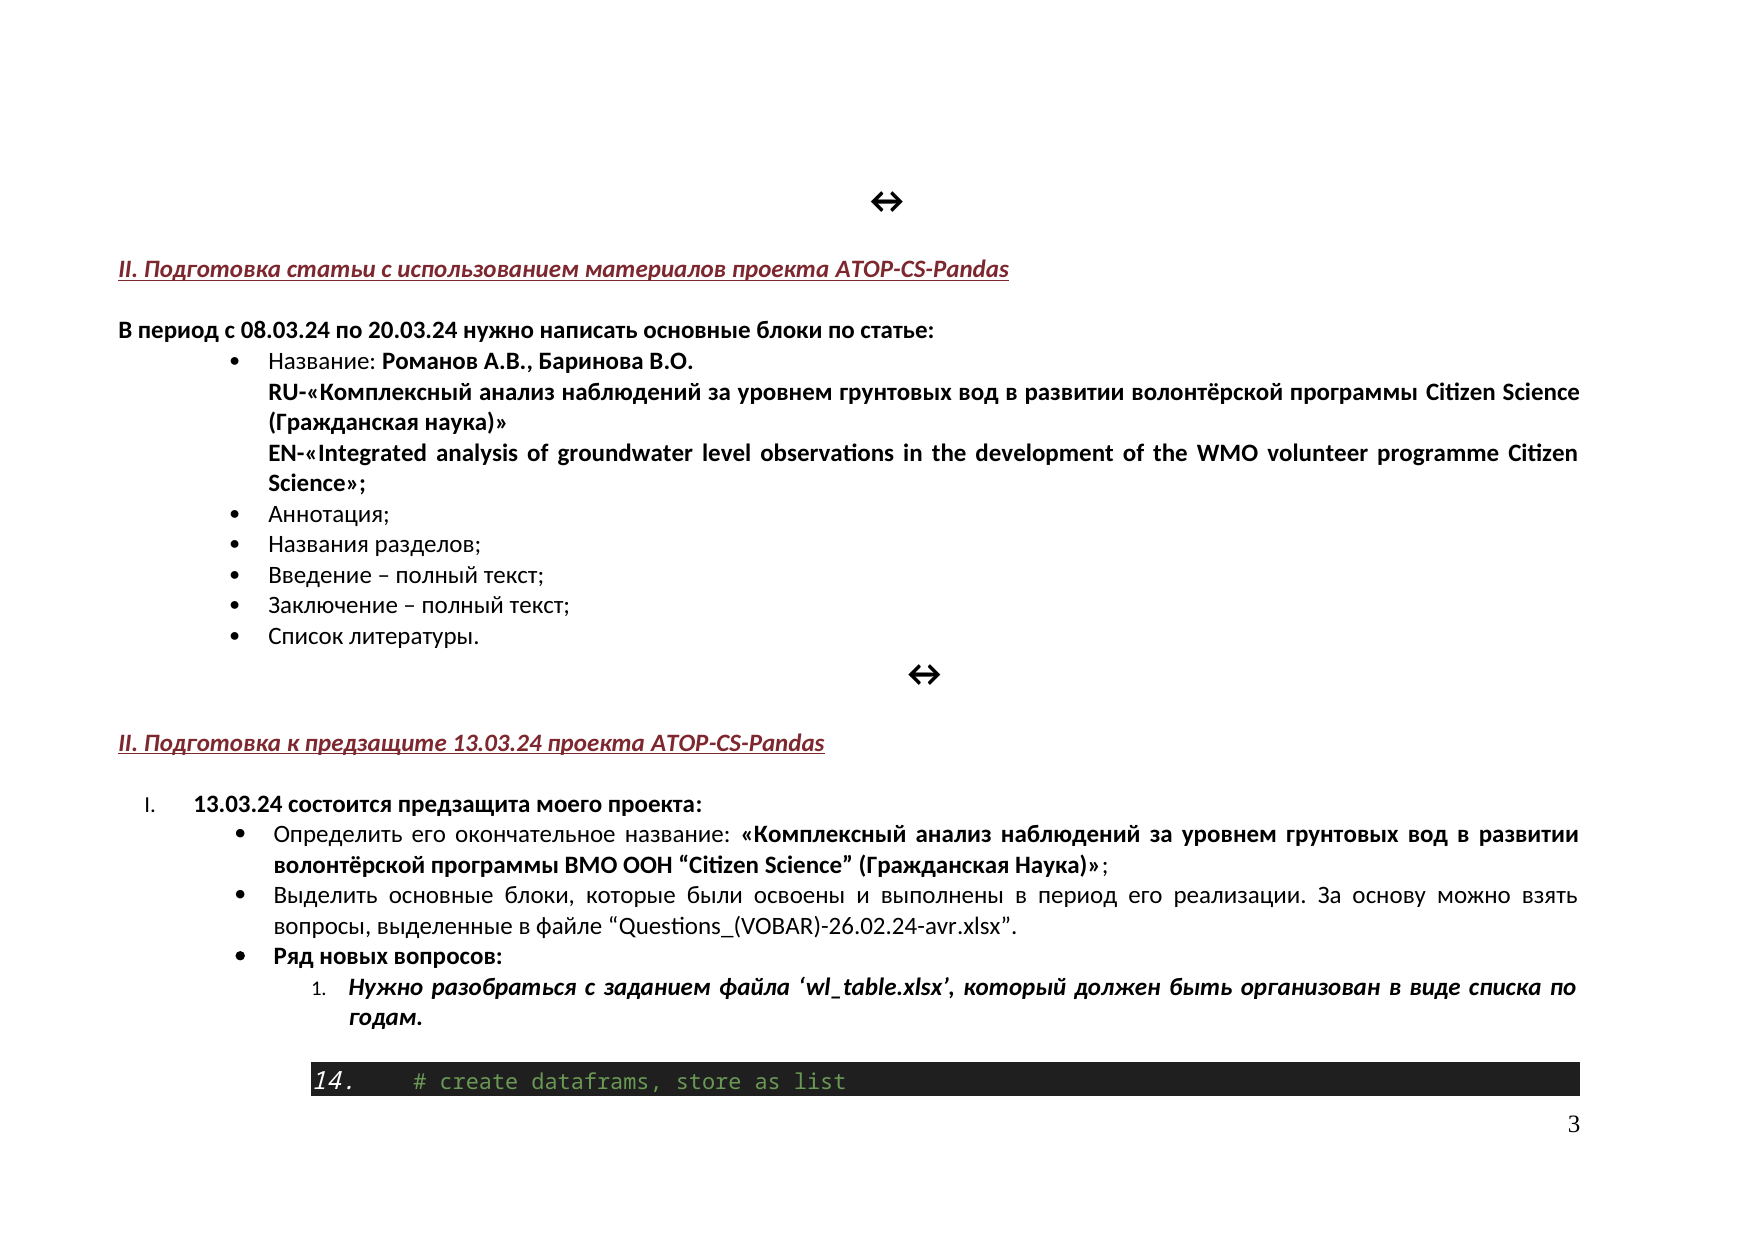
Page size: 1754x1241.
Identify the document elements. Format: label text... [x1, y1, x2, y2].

text RU-«Комплексный анализ наблюдений за уровнем грунтовых вод в развитии волонтёрской программы Citizen Science (Гражданская наука)» [268, 376, 1580, 437]
text II. Подготовка статьи с использованием материалов проекта ATOP-CS-Pandas [118, 253, 1580, 284]
list Нужно разобраться с заданием файла ‘wl_table.xlsx’, который должен быть организован в виде списка по годам. [311, 971, 1580, 1032]
text II. Подготовка к предзащите 13.03.24 проекта ATOP-CS-Pandas [118, 727, 1580, 757]
list Ряд новых вопросов: [236, 940, 1580, 971]
text ↔ [268, 650, 1580, 696]
list Аннотация; [231, 498, 1580, 528]
list Выделить основные блоки, которые были освоены и выполнены в период его реализации. За основу можно взять вопросы, выделенные в файле “Questions_(VOBAR)-26.02.24-avr.xlsx”. [236, 879, 1580, 940]
list # create dataframs, store as list [311, 1062, 1580, 1096]
text EN-«Integrated analysis of groundwater level observations in the development of the WMO volunteer programme Citizen Science»; [268, 437, 1580, 498]
text В период с 08.03.24 по 20.03.24 нужно написать основные блоки по статье: [118, 314, 1580, 345]
list Введение – полный текст; [231, 559, 1580, 589]
list Название: Романов А.В., Баринова В.О. [231, 345, 1580, 376]
list Список литературы. [231, 620, 1580, 650]
list Заключение – полный текст; [231, 589, 1580, 620]
list 13.03.24 состоится предзащита моего проекта: [156, 788, 1580, 818]
text ↔ [118, 177, 1580, 223]
list Названия разделов; [231, 528, 1580, 559]
list Определить его окончательное название: «Комплексный анализ наблюдений за уровнем грунтовых вод в развитии волонтёрской программы ВМО ООН “Citizen Science” (Гражданская Наука)»; [236, 818, 1580, 879]
